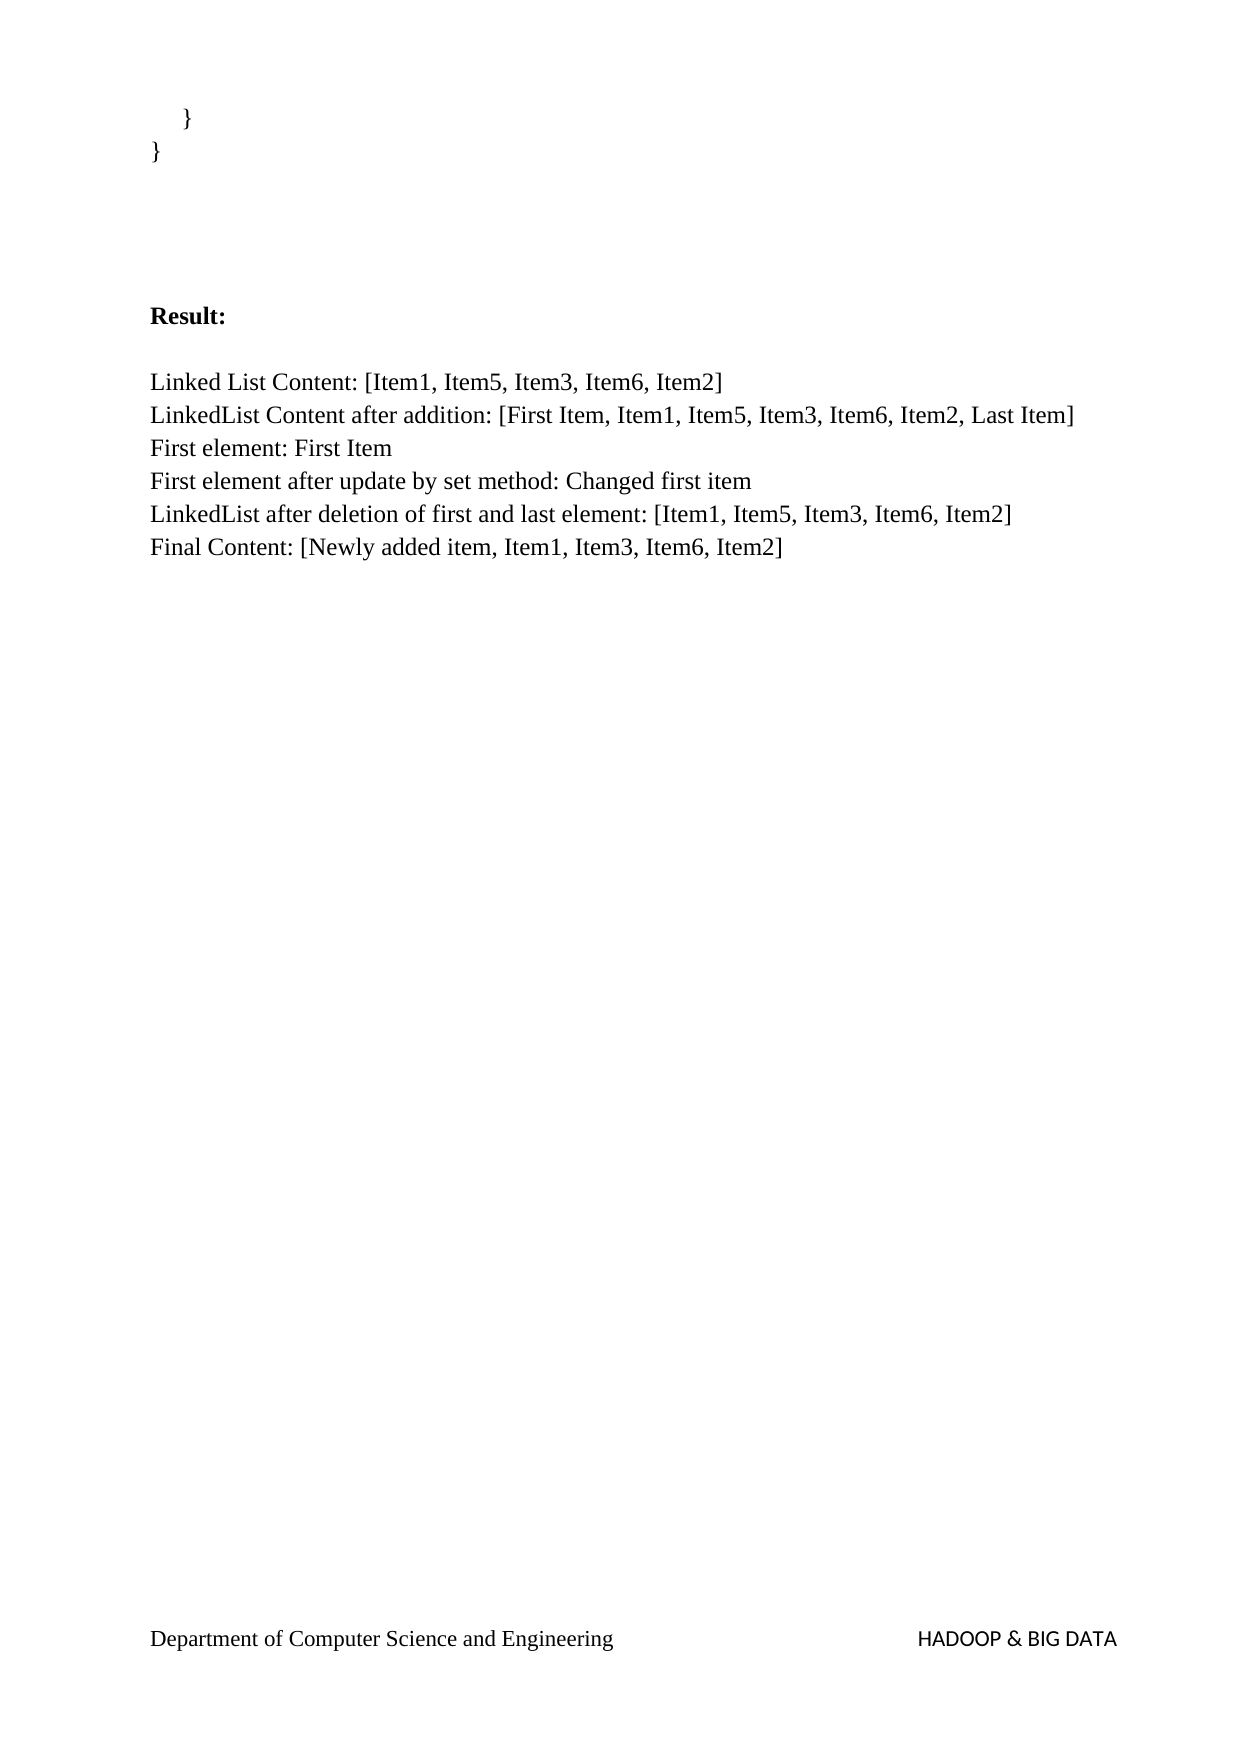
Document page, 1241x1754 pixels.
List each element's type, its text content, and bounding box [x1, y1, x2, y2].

text } [150, 136, 1125, 165]
text LinkedList after deletion of first and last element: [Item1, Item5, Item3, Item6, Item2] [150, 499, 1125, 528]
text LinkedList Content after addition: [First Item, Item1, Item5, Item3, Item6, Item2, Last Item] [150, 400, 1125, 429]
text First element after update by set method: Changed first item [150, 466, 1125, 495]
text } [150, 103, 1125, 132]
text First element: First Item [150, 433, 1125, 462]
text Final Content: [Newly added item, Item1, Item3, Item6, Item2] [150, 532, 1125, 561]
text Linked List Content: [Item1, Item5, Item3, Item6, Item2] [150, 367, 1125, 396]
text Result: [150, 301, 1125, 330]
